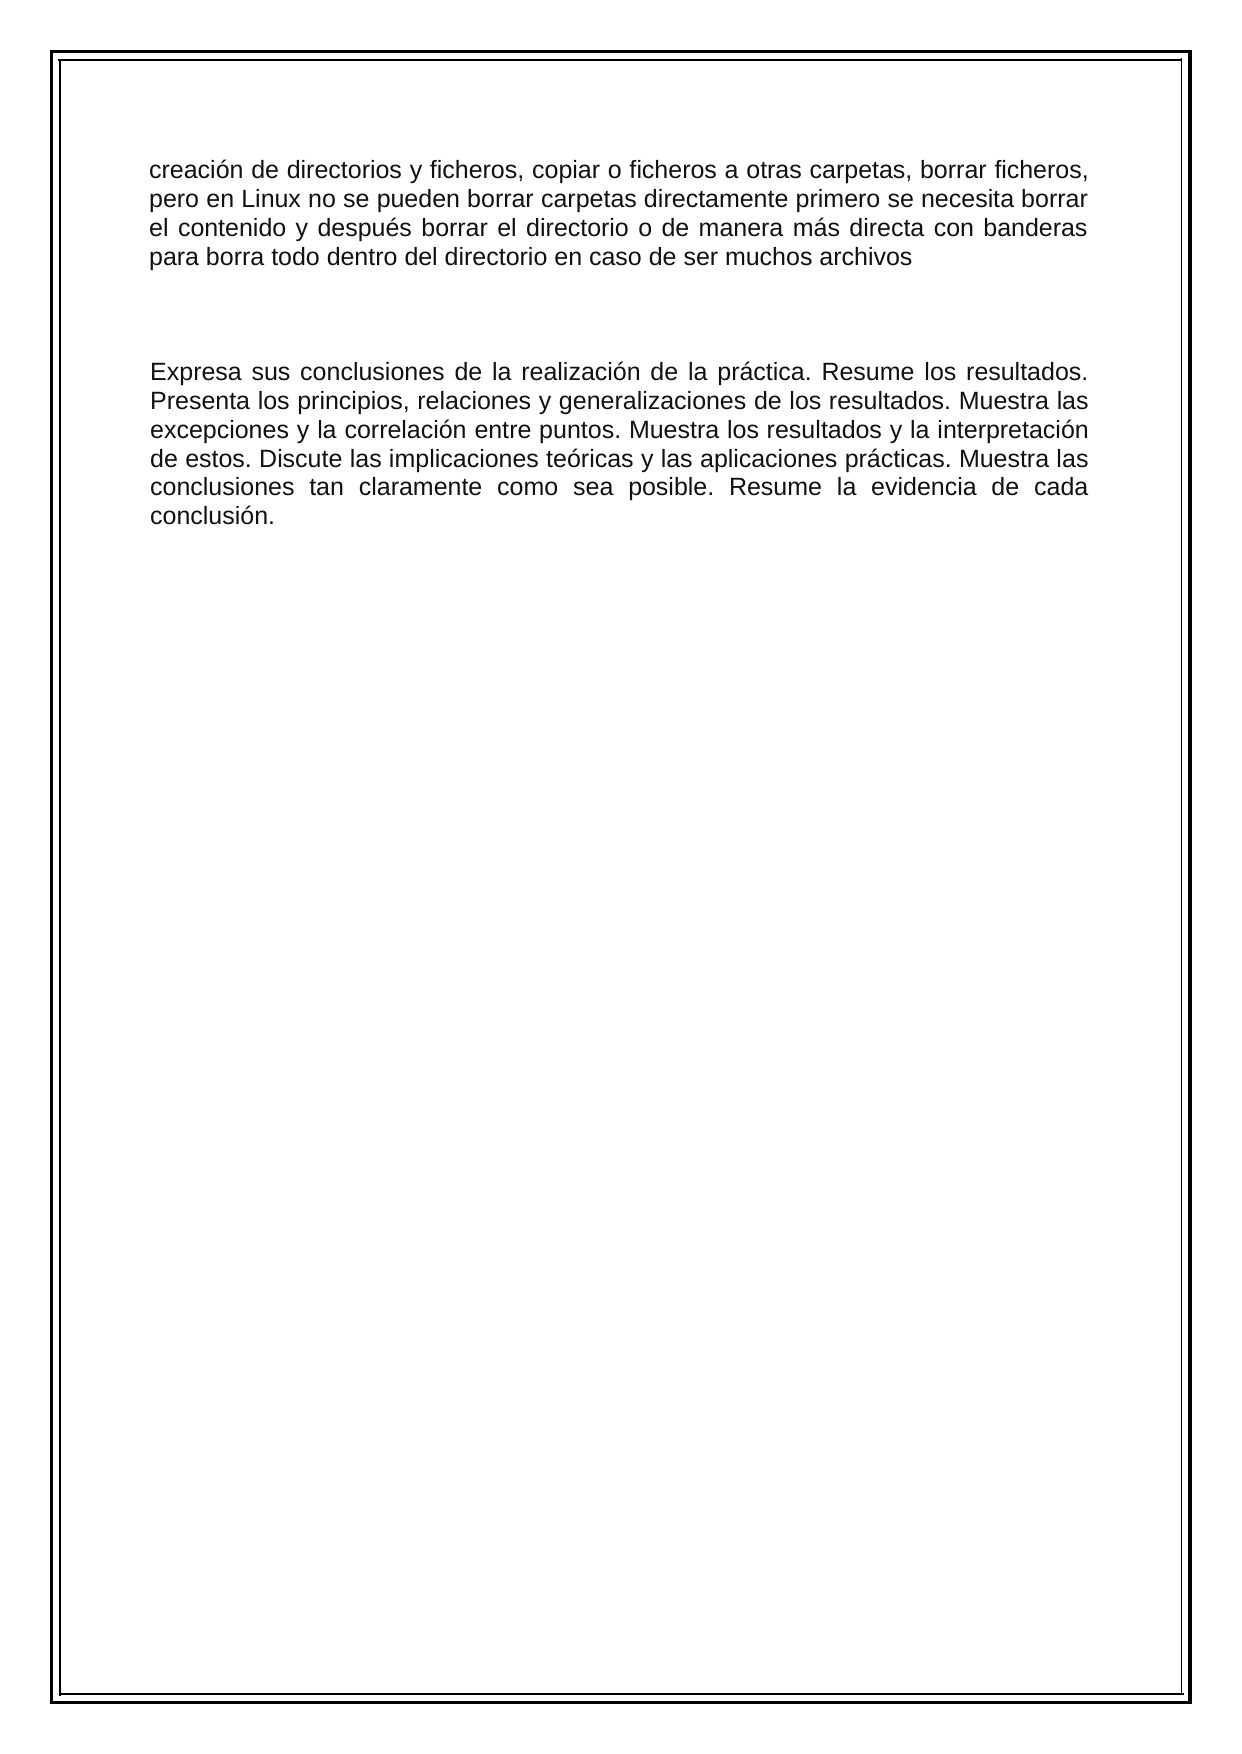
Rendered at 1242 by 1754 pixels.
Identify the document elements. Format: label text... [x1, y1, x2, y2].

text Expresa sus conclusiones de la realización de la práctica. Resume los resultados. Presenta los principios, relaciones y generalizaciones de los resultados. Muestra las excepciones y la correlación entre puntos. Muestra los resultados y la interpretación de estos. Discute las implicaciones teóricas y las aplicaciones prácticas. Muestra las conclusiones tan claramente como sea posible. Resume la evidencia de cada conclusión. [150, 357, 1090, 530]
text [149, 155, 1090, 270]
